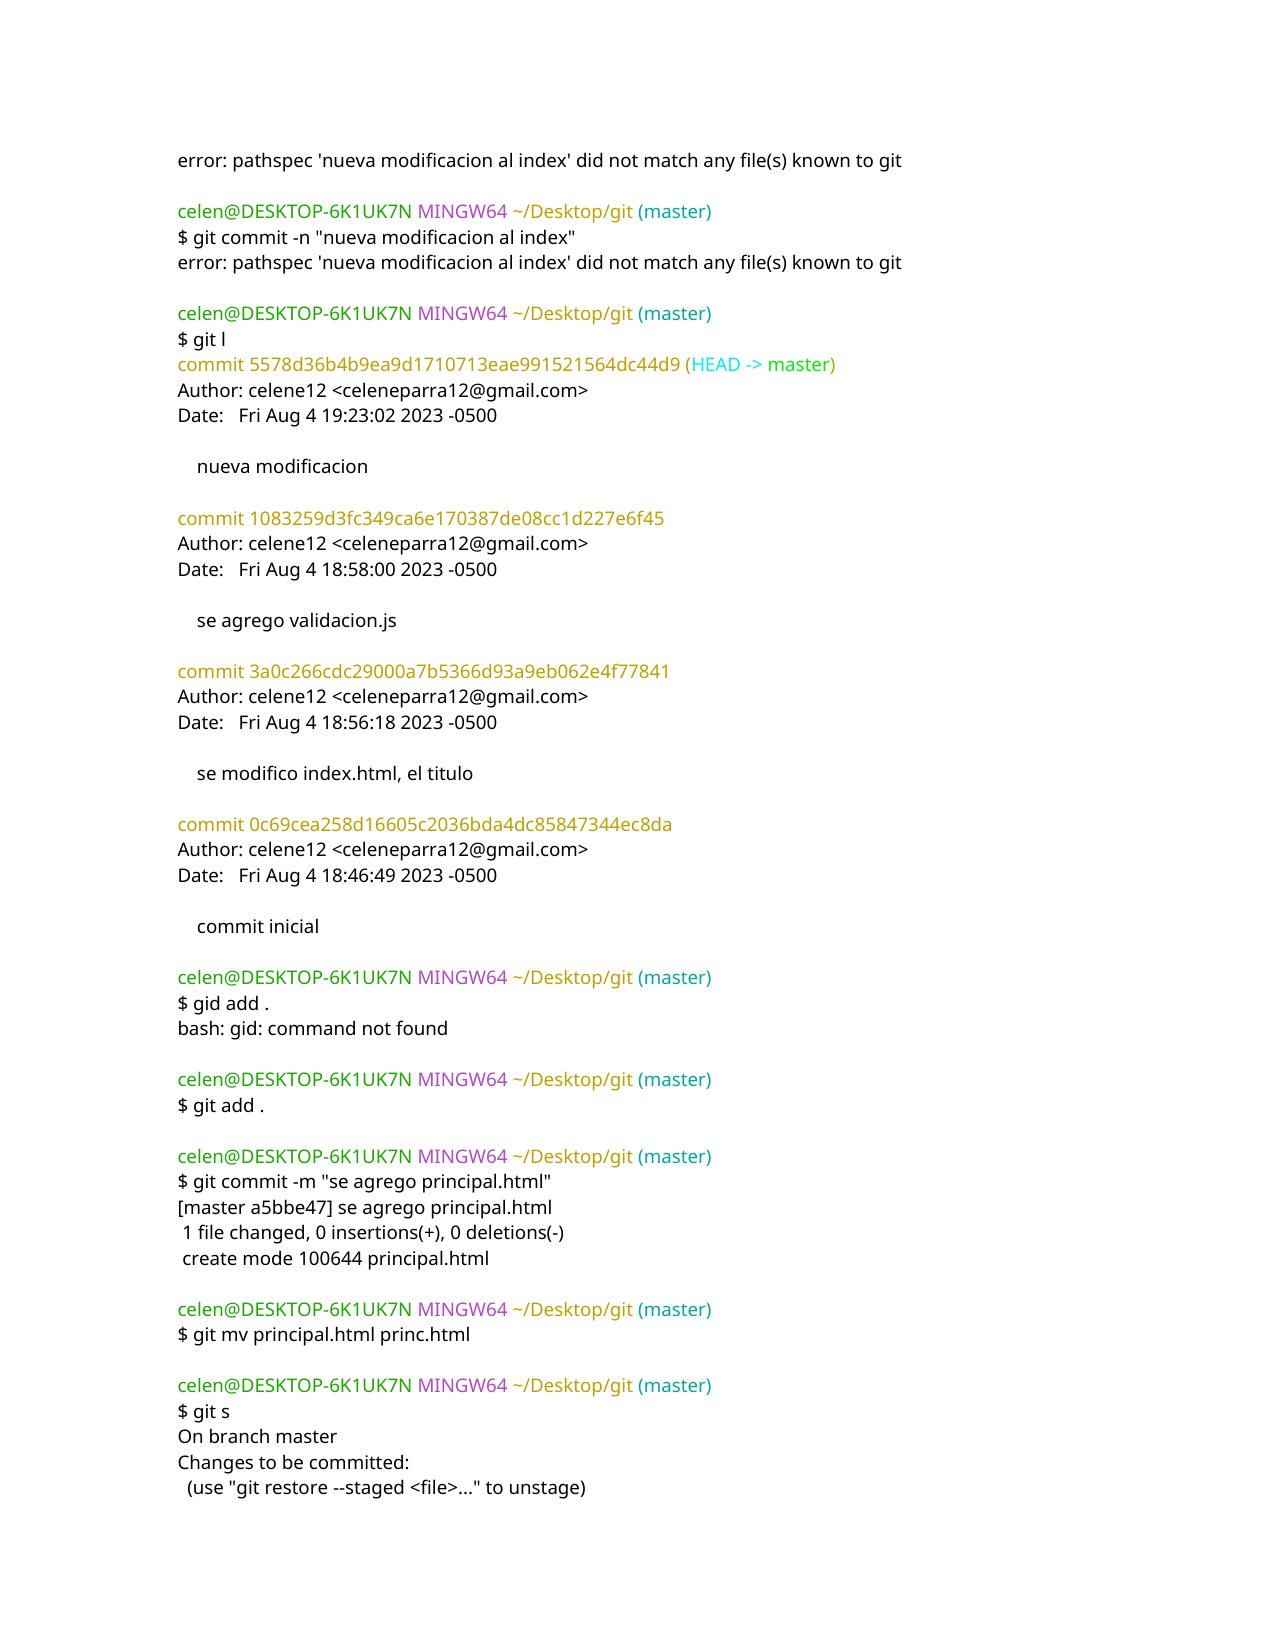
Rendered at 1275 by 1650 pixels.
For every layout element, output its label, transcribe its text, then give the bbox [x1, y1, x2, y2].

text [master a5bbe47] se agrego principal.html [177, 1194, 1098, 1219]
text $ git mv principal.html princ.html [177, 1322, 1098, 1347]
text $ git add . [177, 1092, 1098, 1117]
text celen@DESKTOP-6K1UK7N MINGW64 ~/Desktop/git (master) [177, 1143, 1098, 1168]
text Author: celene12 <celeneparra12@gmail.com> [177, 530, 1098, 556]
text nueva modificacion [177, 454, 1098, 479]
text $ git s [177, 1398, 1098, 1424]
text commit inicial [177, 913, 1098, 939]
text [177, 224, 1098, 250]
text create mode 100644 principal.html [177, 1245, 1098, 1271]
text Author: celene12 <celeneparra12@gmail.com> [177, 837, 1098, 862]
text $ gid add . [177, 990, 1098, 1015]
text celen@DESKTOP-6K1UK7N MINGW64 ~/Desktop/git (master) [177, 1296, 1098, 1322]
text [177, 199, 1098, 224]
text Author: celene12 <celeneparra12@gmail.com> [177, 377, 1098, 403]
text se agrego validacion.js [177, 607, 1098, 632]
text Date: Fri Aug 4 18:46:49 2023 -0500 [177, 862, 1098, 888]
text (use "git restore --staged <file>..." to unstage) [177, 1475, 1098, 1500]
text error: pathspec 'nueva modificacion al index' did not match any file(s) known to git [177, 250, 1098, 275]
text On branch master [177, 1424, 1098, 1449]
text commit 3a0c266cdc29000a7b5366d93a9eb062e4f77841 [177, 658, 1098, 683]
text Changes to be committed: [177, 1449, 1098, 1475]
text Author: celene12 <celeneparra12@gmail.com> [177, 683, 1098, 709]
text bash: gid: command not found [177, 1015, 1098, 1041]
text Date: Fri Aug 4 18:56:18 2023 -0500 [177, 709, 1098, 734]
text commit 1083259d3fc349ca6e170387de08cc1d227e6f45 [177, 505, 1098, 530]
text $ git commit -m "se agrego principal.html" [177, 1168, 1098, 1194]
text commit 5578d36b4b9ea9d1710713eae991521564dc44d9 (HEAD -> master) [177, 352, 1098, 377]
text $ git l [177, 326, 1098, 352]
text celen@DESKTOP-6K1UK7N MINGW64 ~/Desktop/git (master) [177, 1066, 1098, 1092]
text Date: Fri Aug 4 18:58:00 2023 -0500 [177, 556, 1098, 581]
text Date: Fri Aug 4 19:23:02 2023 -0500 [177, 403, 1098, 428]
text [177, 1373, 1098, 1398]
text celen@DESKTOP-6K1UK7N MINGW64 ~/Desktop/git (master) [177, 964, 1098, 990]
text se modifico index.html, el titulo [177, 760, 1098, 786]
text commit 0c69cea258d16605c2036bda4dc85847344ec8da [177, 811, 1098, 837]
text 1 file changed, 0 insertions(+), 0 deletions(-) [177, 1219, 1098, 1245]
text celen@DESKTOP-6K1UK7N MINGW64 ~/Desktop/git (master) [177, 301, 1098, 326]
text error: pathspec 'nueva modificacion al index' did not match any file(s) known to git [177, 148, 1098, 173]
